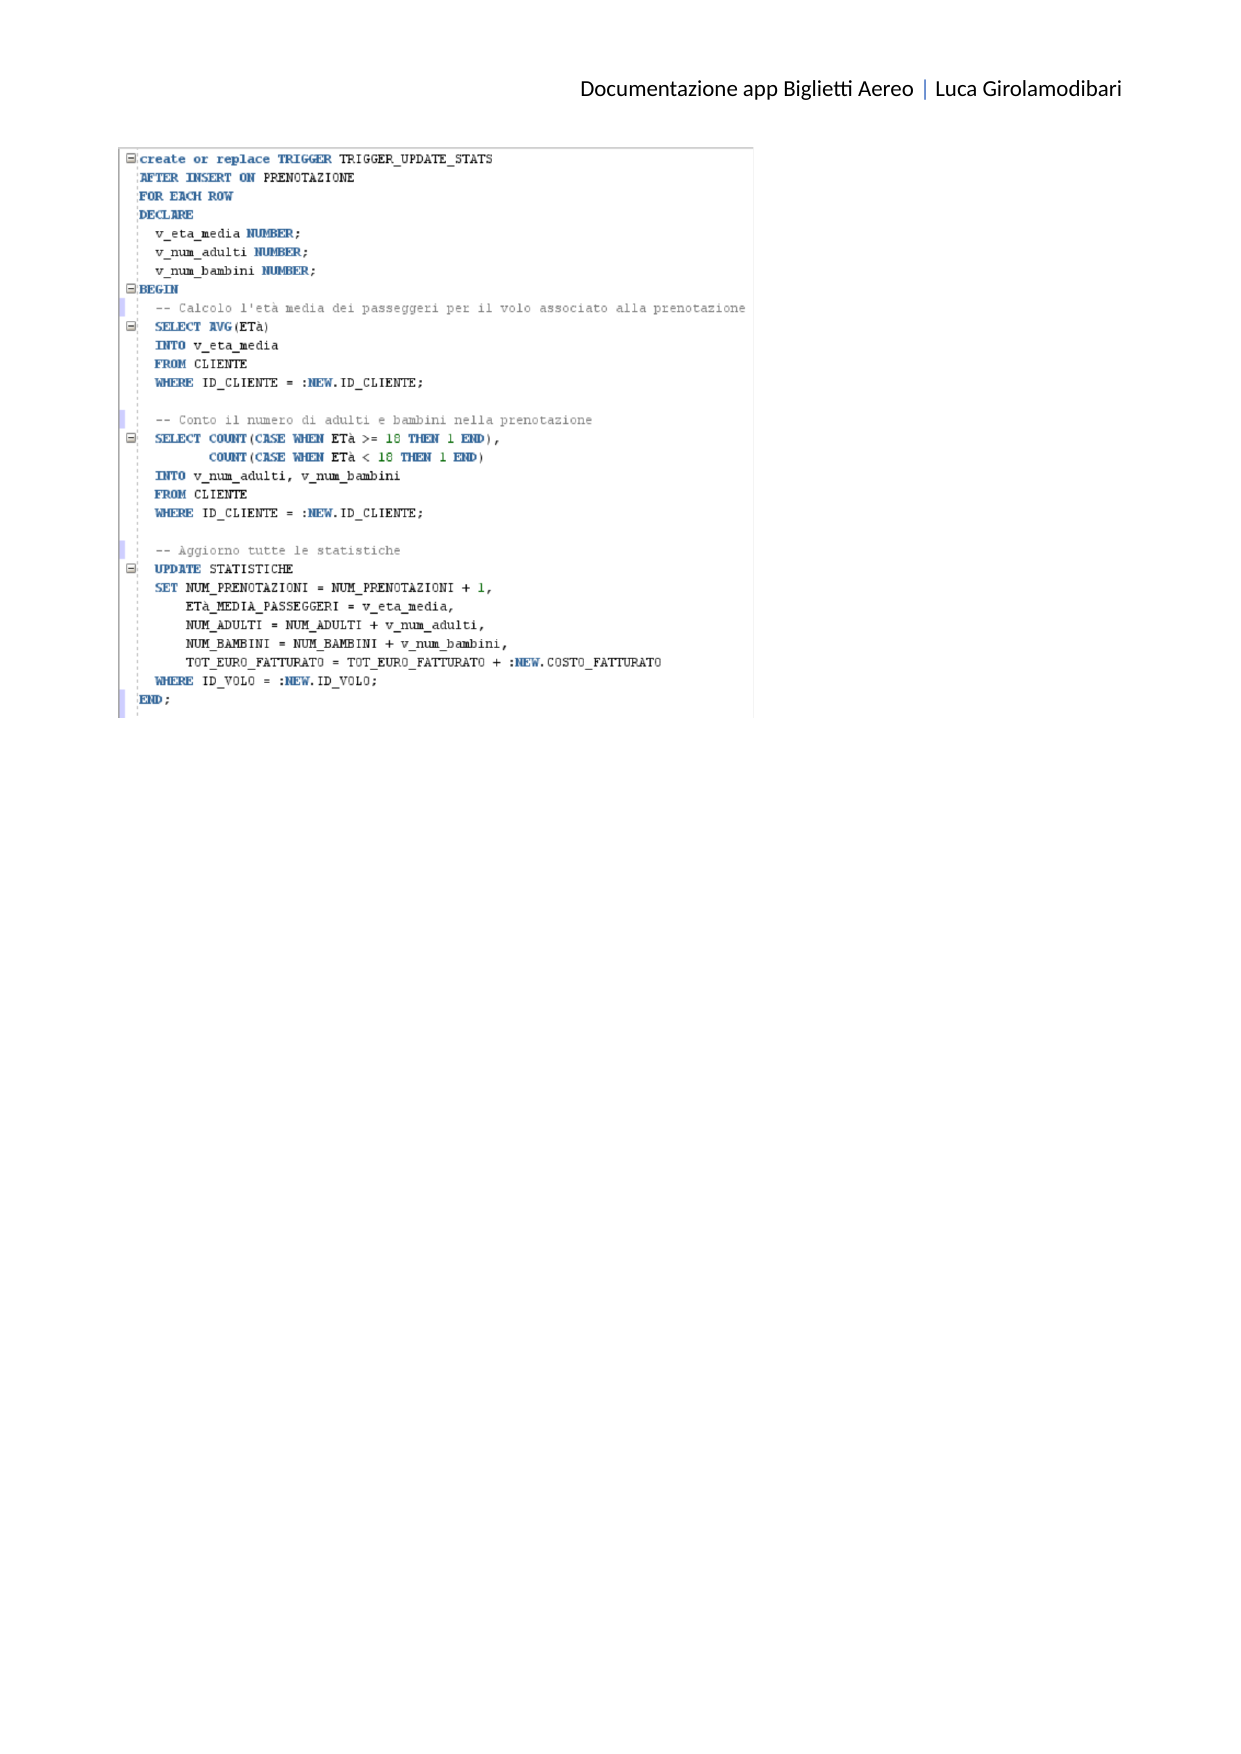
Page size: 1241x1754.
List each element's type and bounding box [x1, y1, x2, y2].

picture [118, 147, 754, 718]
